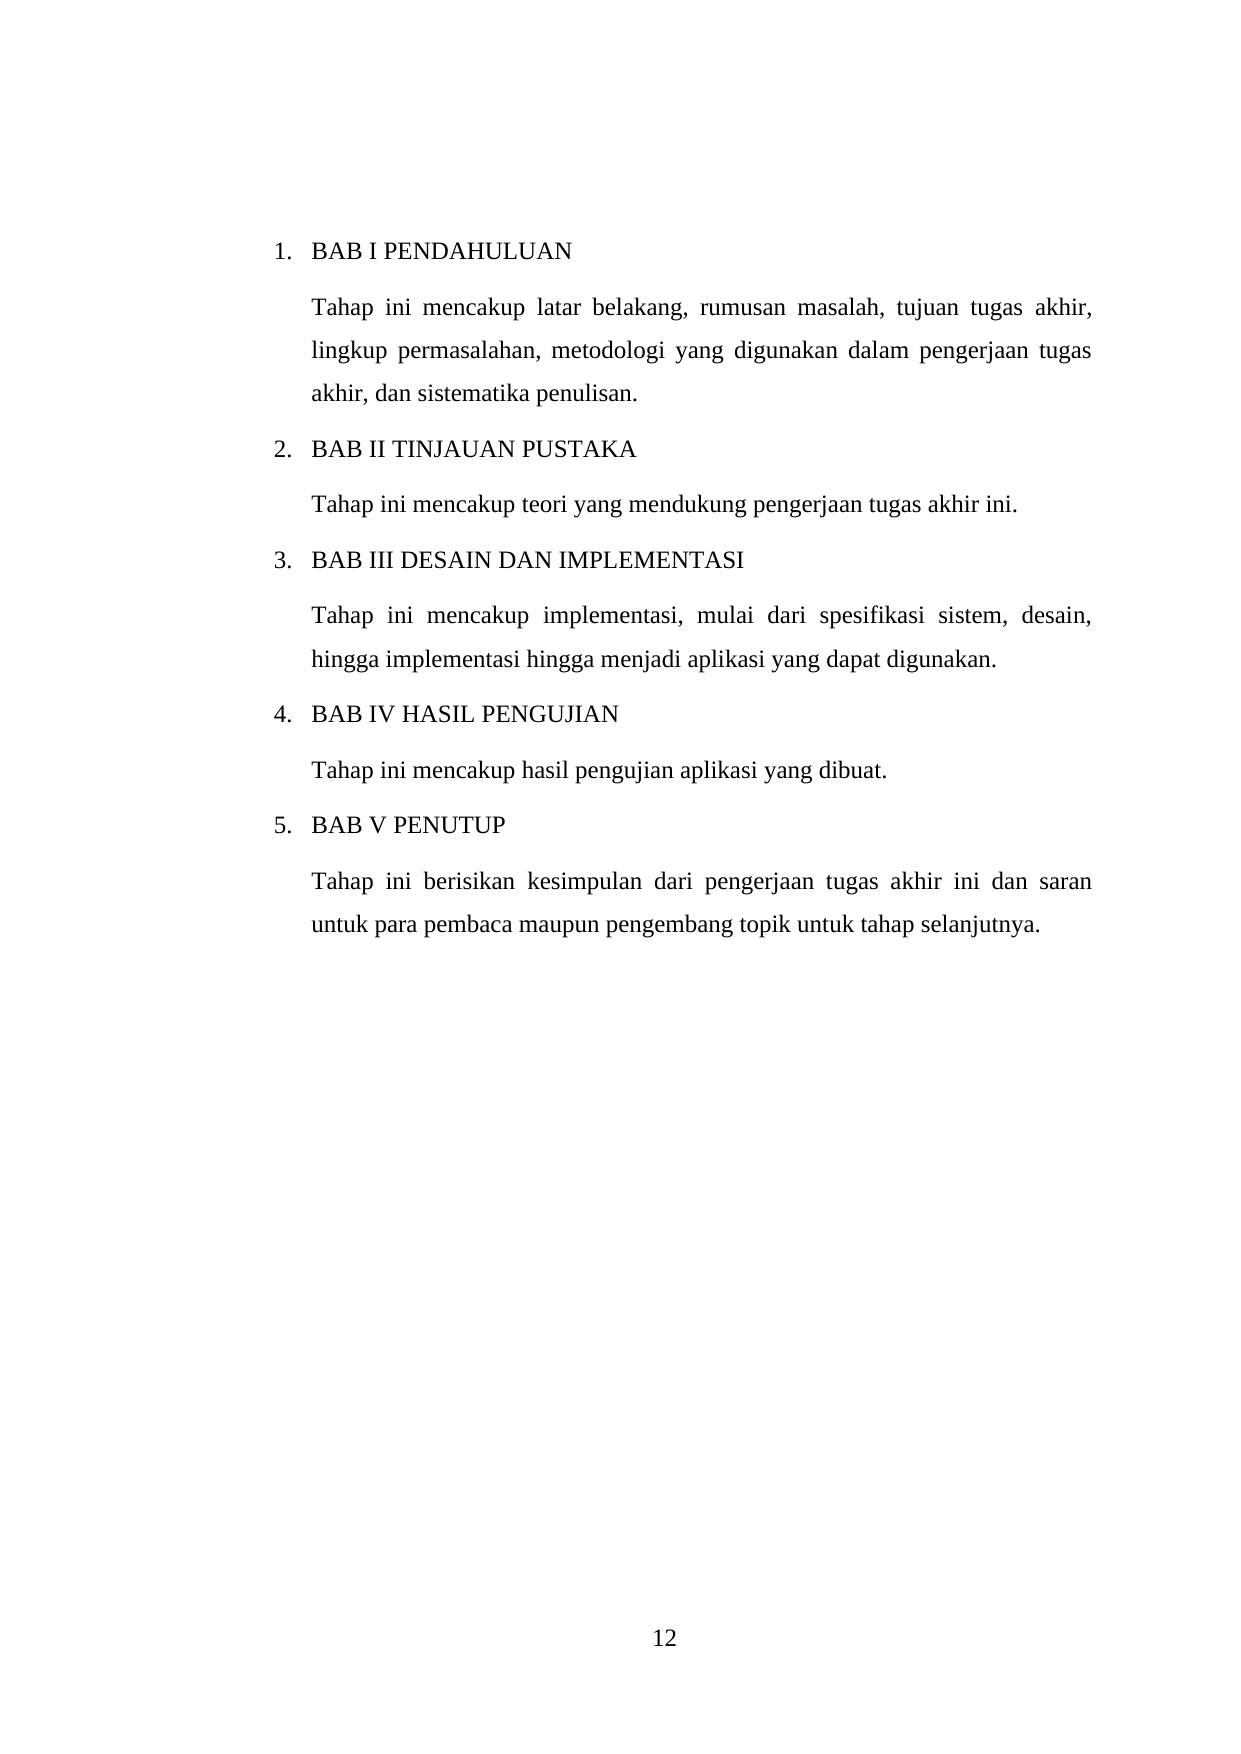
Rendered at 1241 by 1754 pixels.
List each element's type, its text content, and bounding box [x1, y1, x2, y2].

list BAB IV HASIL PENGUJIAN [274, 699, 1092, 728]
list Tahap ini mencakup implementasi, mulai dari spesifikasi sistem, desain, hingga implementasi hingga menjadi aplikasi yang dapat digunakan. [311, 601, 1092, 672]
list Tahap ini berisikan kesimpulan dari pengerjaan tugas akhir ini dan saran untuk para pembaca maupun pengembang topik untuk tahap selanjutnya. [311, 866, 1092, 938]
list Tahap ini mencakup hasil pengujian aplikasi yang dibuat. [311, 755, 1092, 784]
list Tahap ini mencakup teori yang mendukung pengerjaan tugas akhir ini. [311, 489, 1092, 518]
list BAB V PENUTUP [274, 811, 1092, 839]
list BAB I PENDAHULUAN [274, 236, 1092, 265]
list BAB III DESAIN DAN IMPLEMENTASI [274, 545, 1092, 574]
list Tahap ini mencakup latar belakang, rumusan masalah, tujuan tugas akhir, lingkup permasalahan, metodologi yang digunakan dalam pengerjaan tugas akhir, dan sistematika penulisan. [311, 292, 1092, 407]
list BAB II TINJAUAN PUSTAKA [274, 434, 1092, 462]
